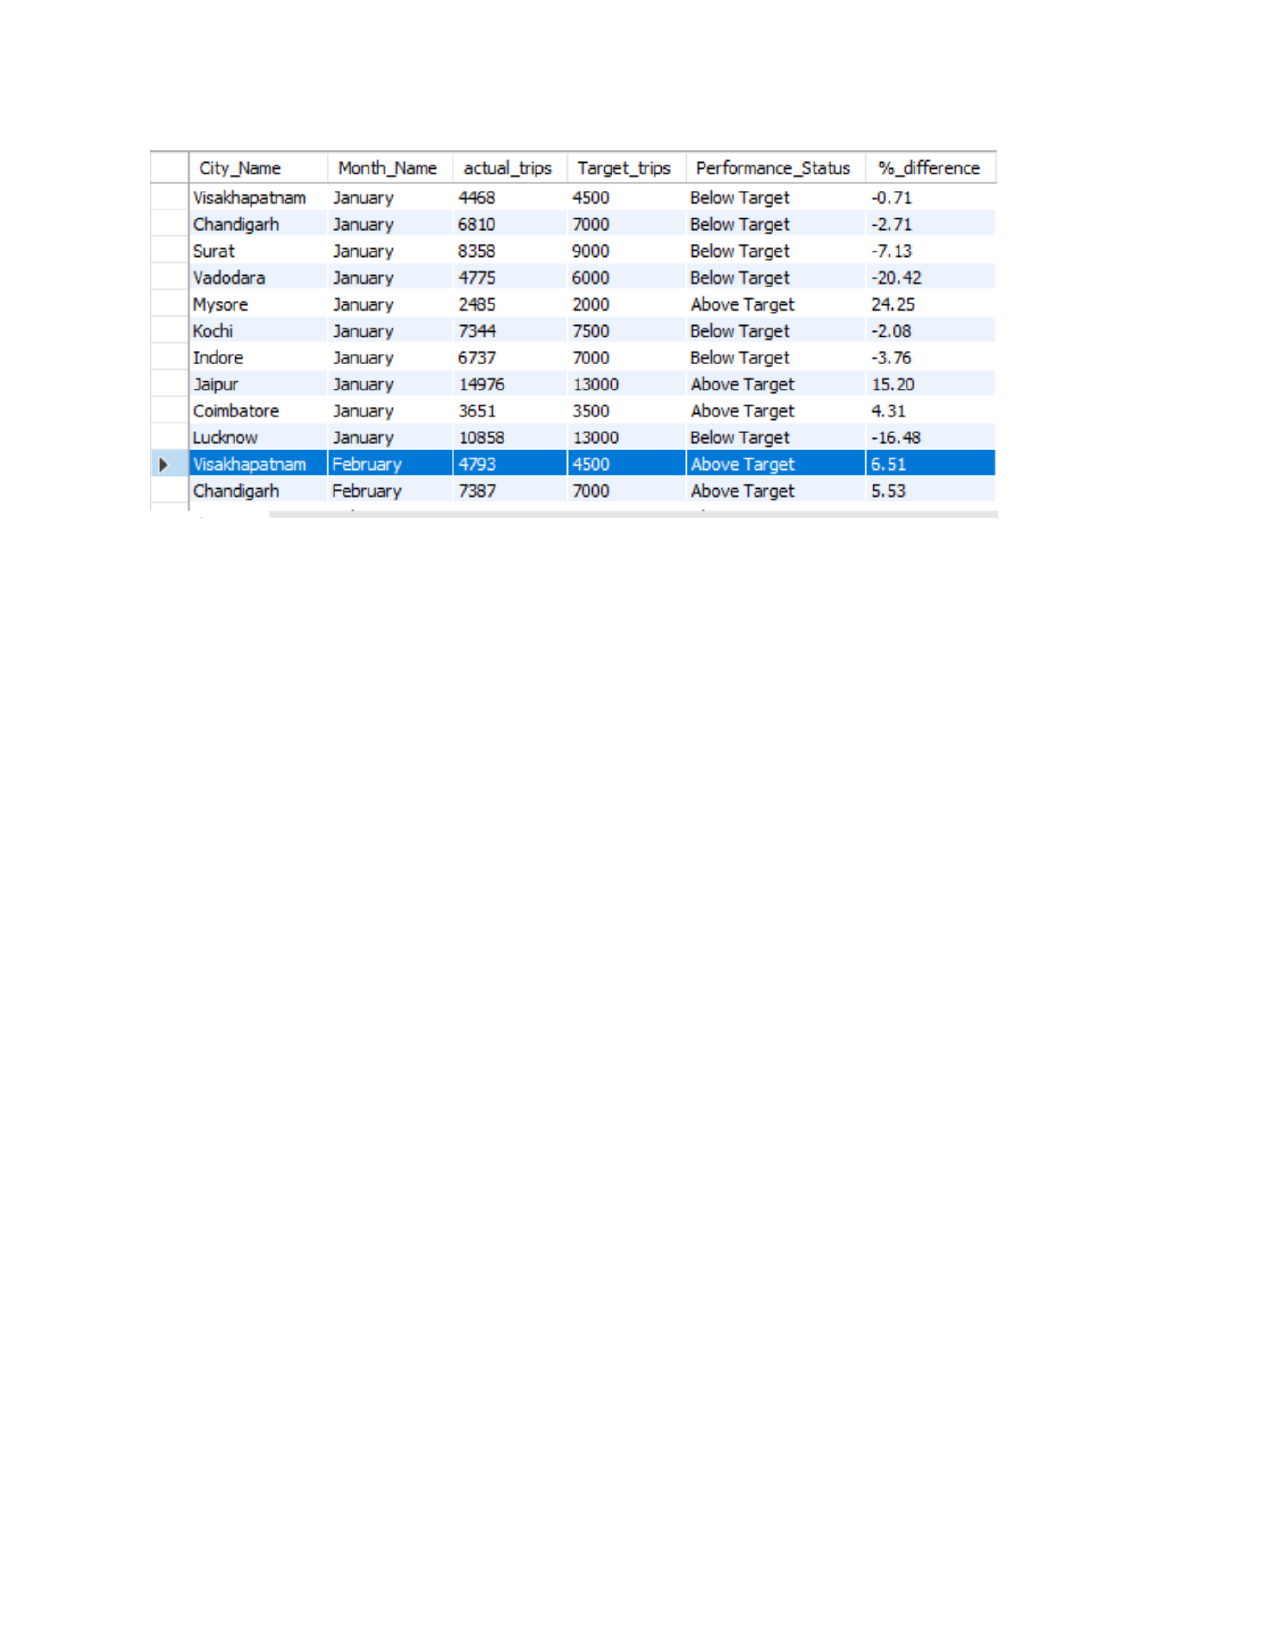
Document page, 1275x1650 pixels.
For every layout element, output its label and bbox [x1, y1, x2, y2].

picture [150, 150, 999, 518]
